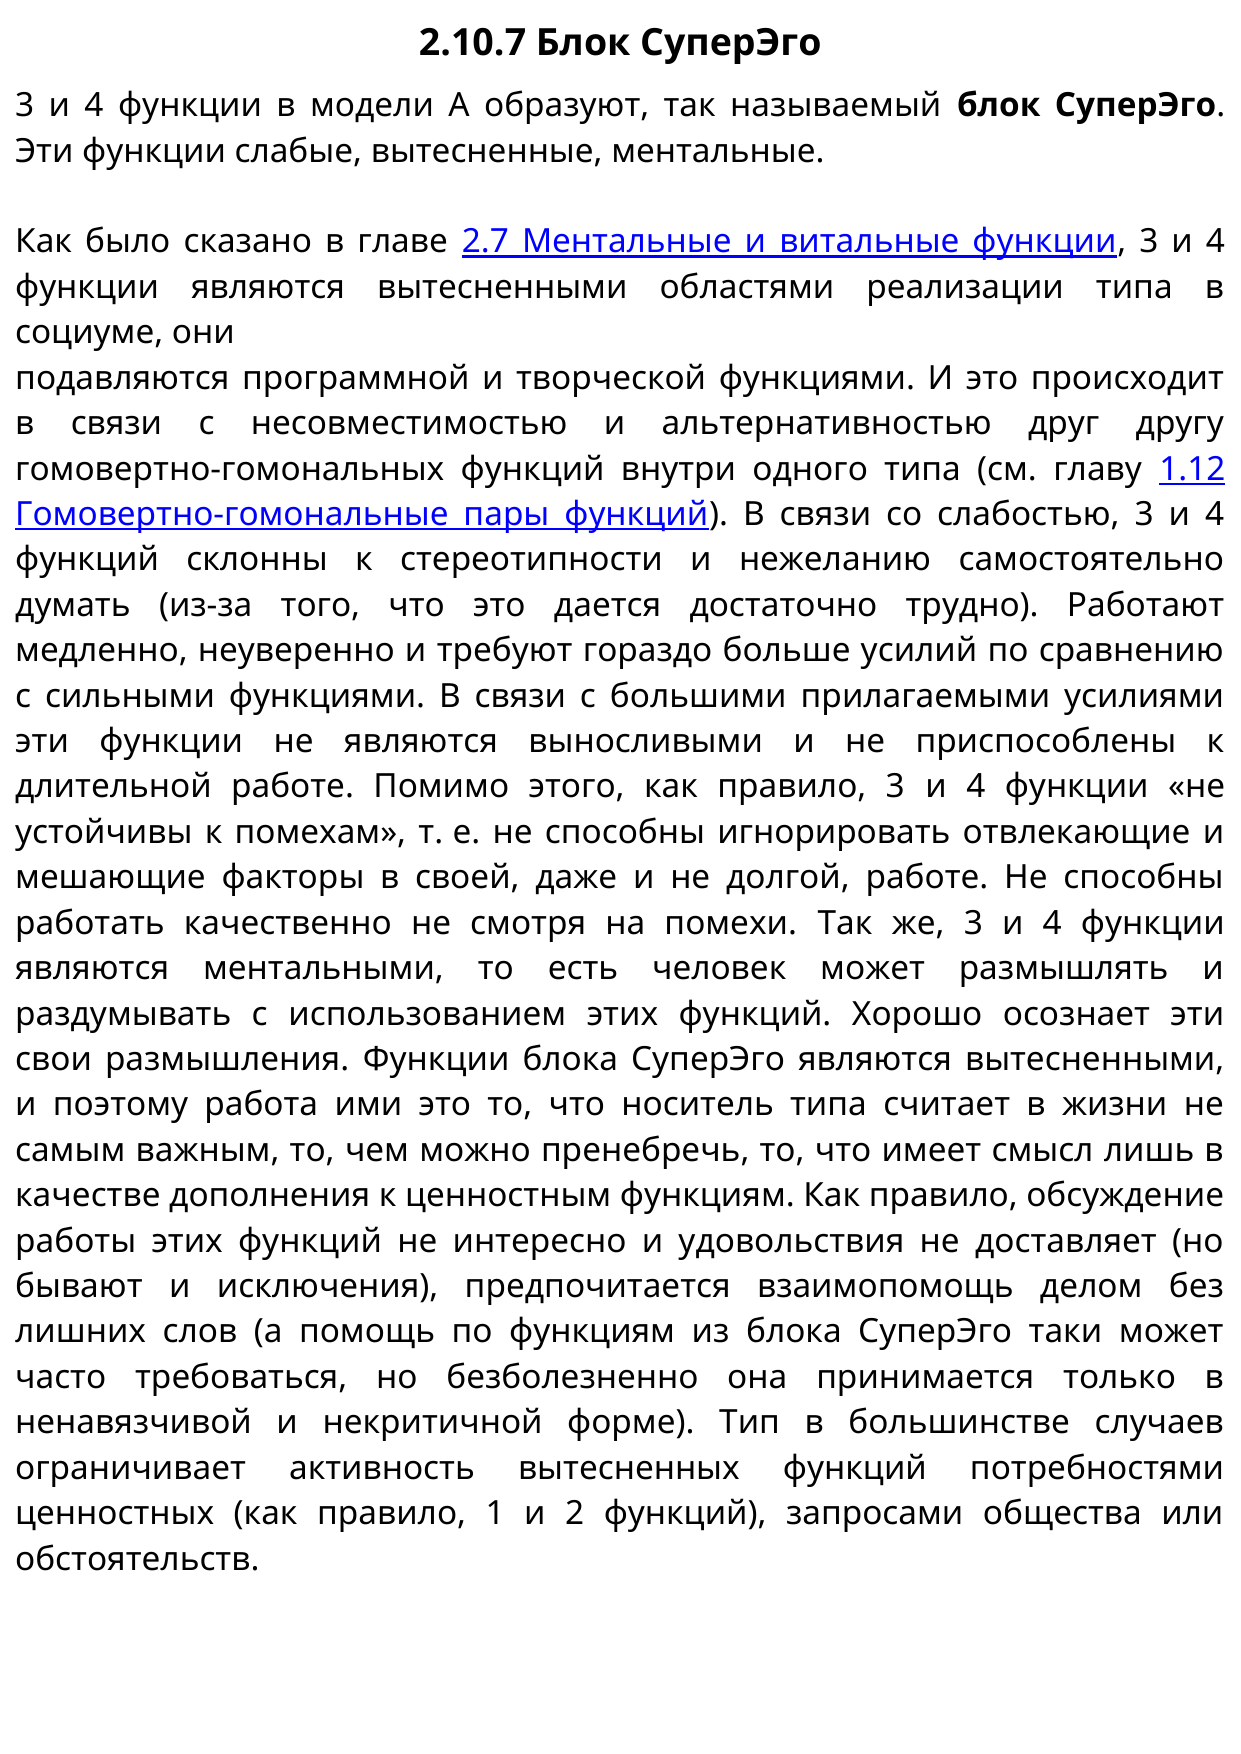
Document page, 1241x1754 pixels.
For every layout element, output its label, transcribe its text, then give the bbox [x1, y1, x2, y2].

text 3 и 4 функции в модели А образуют, так называемый блок СуперЭго. Эти функции слабые, вытесненные, ментальные. [15, 81, 1225, 172]
text Как было сказано в главе 2.7 Ментальные и витальные функции, 3 и 4 функции являются вытесненными областями реализации типа в социуме, они [15, 217, 1225, 353]
subtitle 2.10.7 Блок СуперЭго [15, 15, 1225, 66]
text подавляются программной и творческой функциями. И это происходит в связи с несовместимостью и альтернативностью друг другу гомовертно-гомональных функций внутри одного типа (см. главу 1.12 Гомовертно-гомональные пары функций). В связи со слабостью, 3 и 4 функций склонны к стереотипности и нежеланию самостоятельно думать (из-за того, что это дается достаточно трудно). Работают медленно, неуверенно и требуют гораздо больше усилий по сравнению с сильными функциями. В связи с большими прилагаемыми усилиями эти функции не являются выносливыми и не приспособлены к длительной работе. Помимо этого, как правило, 3 и 4 функции «не устойчивы к помехам», т. е. не способны игнорировать отвлекающие и мешающие факторы в своей, даже и не долгой, работе. Не способны работать качественно не смотря на помехи. Так же, 3 и 4 функции являются ментальными, то есть человек может размышлять и раздумывать с использованием этих функций. Хорошо осознает эти свои размышления. Функции блока СуперЭго являются вытесненными, и поэтому работа ими это то, что носитель типа считает в жизни не самым важным, то, чем можно пренебречь, то, что имеет смысл лишь в качестве дополнения к ценностным функциям. Как правило, обсуждение работы этих функций не интересно и удовольствия не доставляет (но бывают и исключения), предпочитается взаимопомощь делом без лишних слов (а помощь по функциям из блока СуперЭго таки может часто требоваться, но безболезненно она принимается только в ненавязчивой и некритичной форме). Тип в большинстве случаев ограничивает активность вытесненных функций потребностями ценностных (как правило, 1 и 2 функций), запросами общества или обстоятельств. [15, 353, 1225, 1580]
